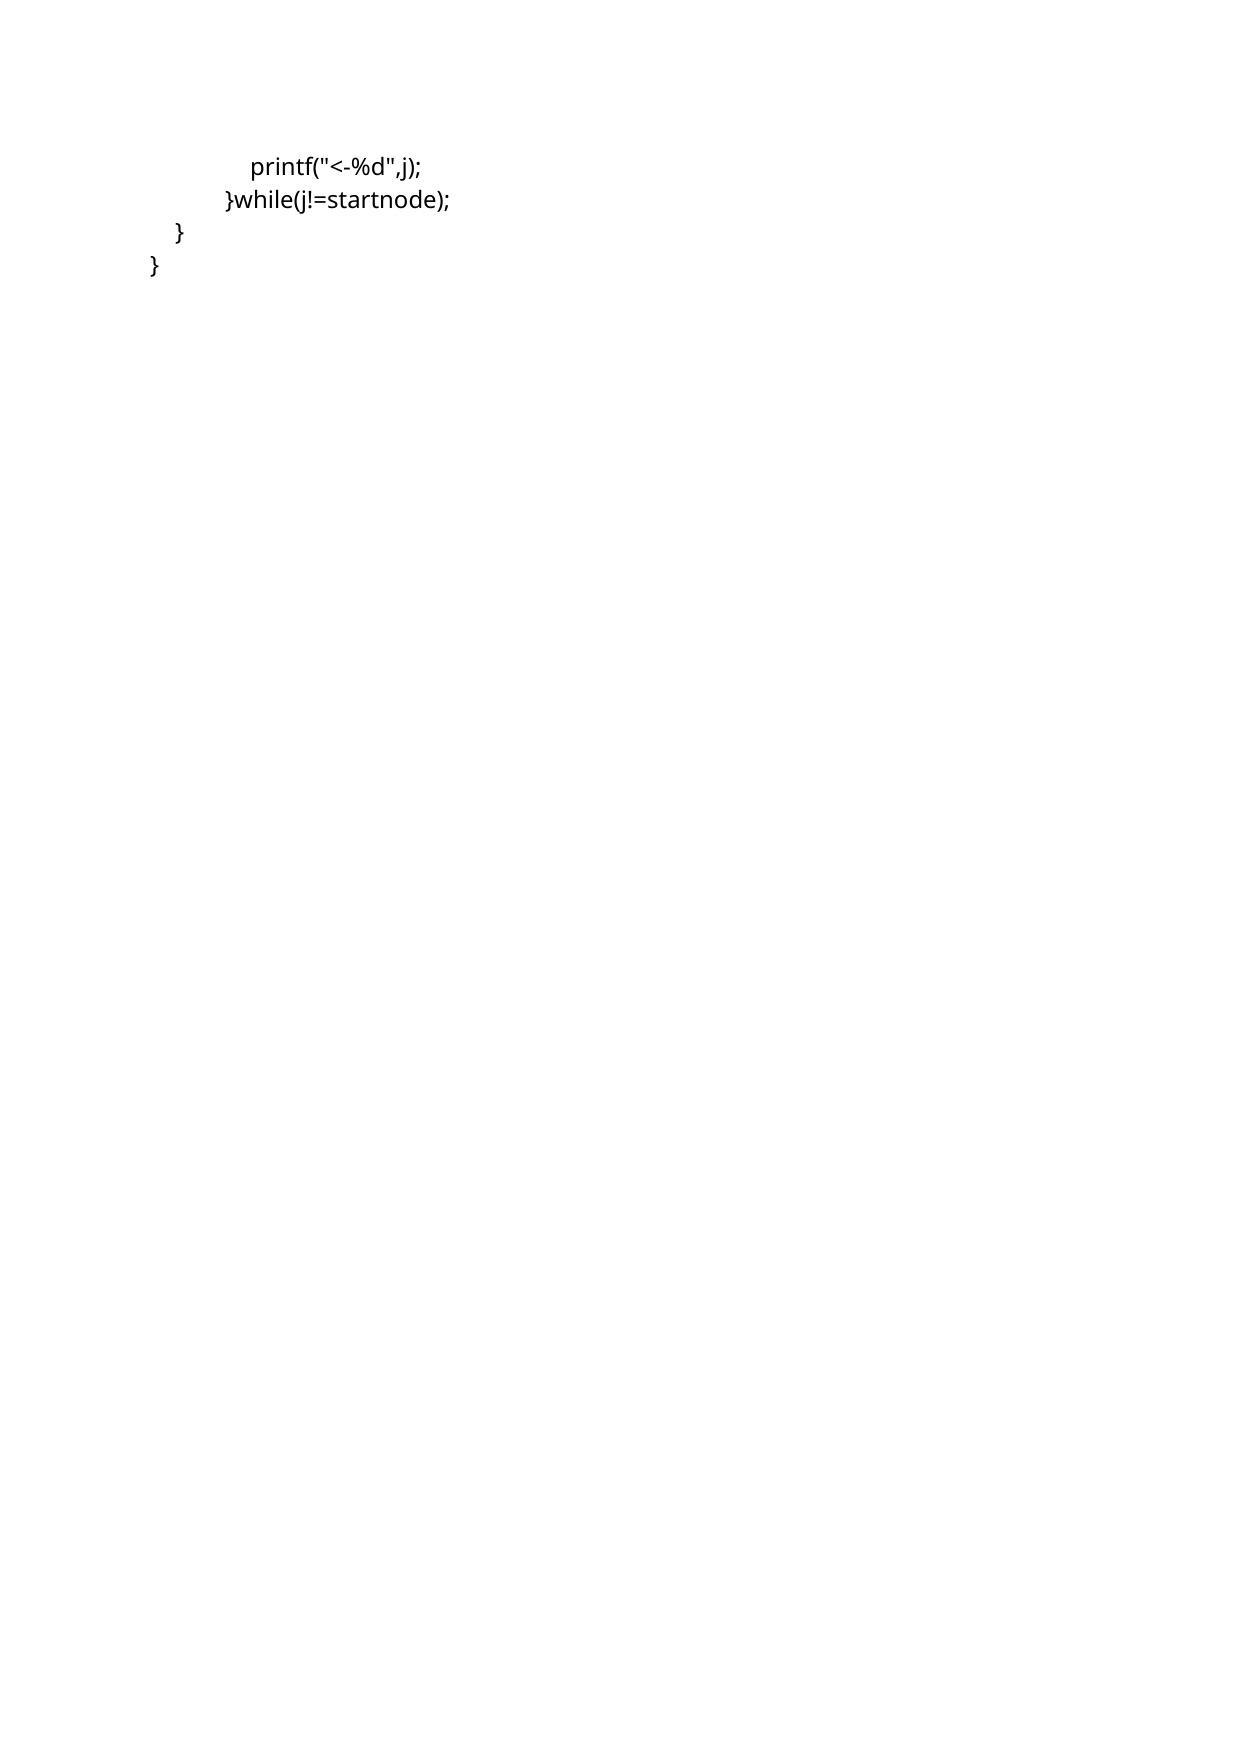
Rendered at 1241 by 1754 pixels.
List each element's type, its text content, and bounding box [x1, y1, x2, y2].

text } [150, 215, 1090, 248]
text printf("<-%d",j); [150, 150, 1090, 183]
text } [150, 248, 1090, 280]
text }while(j!=startnode); [150, 183, 1090, 215]
